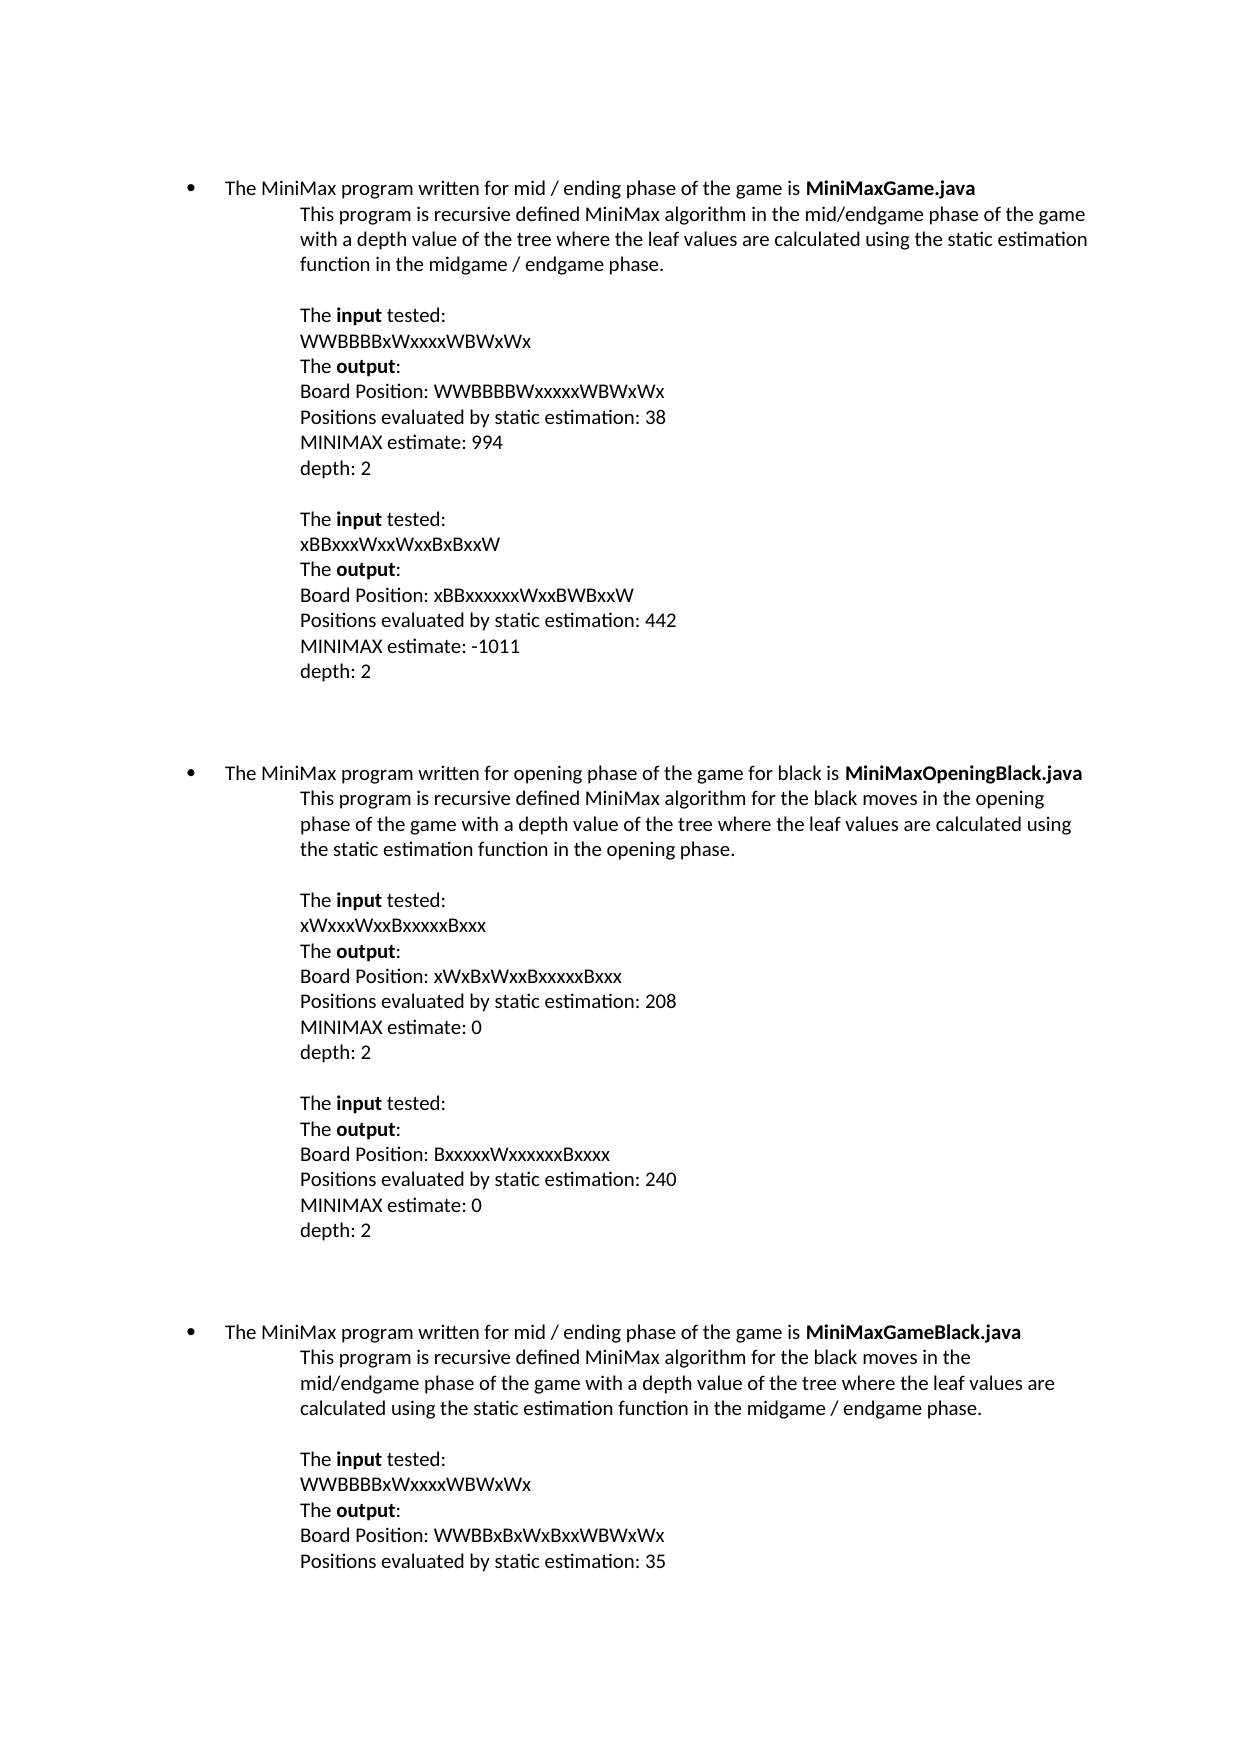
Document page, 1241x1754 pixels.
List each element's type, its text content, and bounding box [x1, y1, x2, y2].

list Board Position: WWBBBBWxxxxxWBWxWx Positions evaluated by static estimation: 38 MINIMAX estimate: 994 depth: 2 [300, 379, 1090, 480]
list Board Position: xWxBxWxxBxxxxxBxxx Positions evaluated by static estimation: 208 MINIMAX estimate: 0 depth: 2 [300, 963, 1090, 1065]
list The output: [300, 557, 1090, 582]
list The MiniMax program written for opening phase of the game for black is MiniMaxOpeningBlack.java [187, 760, 1090, 785]
list The output: [300, 1116, 1090, 1141]
list The input tested: [300, 506, 1090, 531]
list The output: [300, 938, 1090, 963]
list The input tested: [300, 302, 1090, 328]
list Board Position: xBBxxxxxxWxxBWBxxW Positions evaluated by static estimation: 442 MINIMAX estimate: -1011 depth: 2 [300, 582, 1090, 684]
list The MiniMax program written for mid / ending phase of the game is MiniMaxGame.java [187, 175, 1090, 201]
list The input tested: [300, 887, 1090, 912]
list The input tested: [300, 1446, 1090, 1472]
list This program is recursive defined MiniMax algorithm for the black moves in the mid/endgame phase of the game with a depth value of the tree where the leaf values are calculated using the static estimation function in the midgame / endgame phase. [300, 1344, 1090, 1421]
list The output: [300, 1497, 1090, 1522]
list xWxxxWxxBxxxxxBxxx [300, 912, 1090, 938]
list WWBBBBxWxxxxWBWxWx [300, 328, 1090, 353]
list xBBxxxWxxWxxBxBxxW [300, 531, 1090, 557]
list The input tested: [300, 1090, 1090, 1116]
list The MiniMax program written for mid / ending phase of the game is MiniMaxGameBlack.java [187, 1319, 1090, 1344]
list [300, 1522, 1090, 1573]
list Board Position: BxxxxxWxxxxxxBxxxx Positions evaluated by static estimation: 240 MINIMAX estimate: 0 depth: 2 [300, 1141, 1090, 1243]
list The output: [300, 353, 1090, 379]
list This program is recursive defined MiniMax algorithm for the black moves in the opening phase of the game with a depth value of the tree where the leaf values are calculated using the static estimation function in the opening phase. [300, 785, 1090, 862]
list This program is recursive defined MiniMax algorithm in the mid/endgame phase of the game with a depth value of the tree where the leaf values are calculated using the static estimation function in the midgame / endgame phase. [300, 201, 1090, 277]
list WWBBBBxWxxxxWBWxWx [300, 1472, 1090, 1497]
